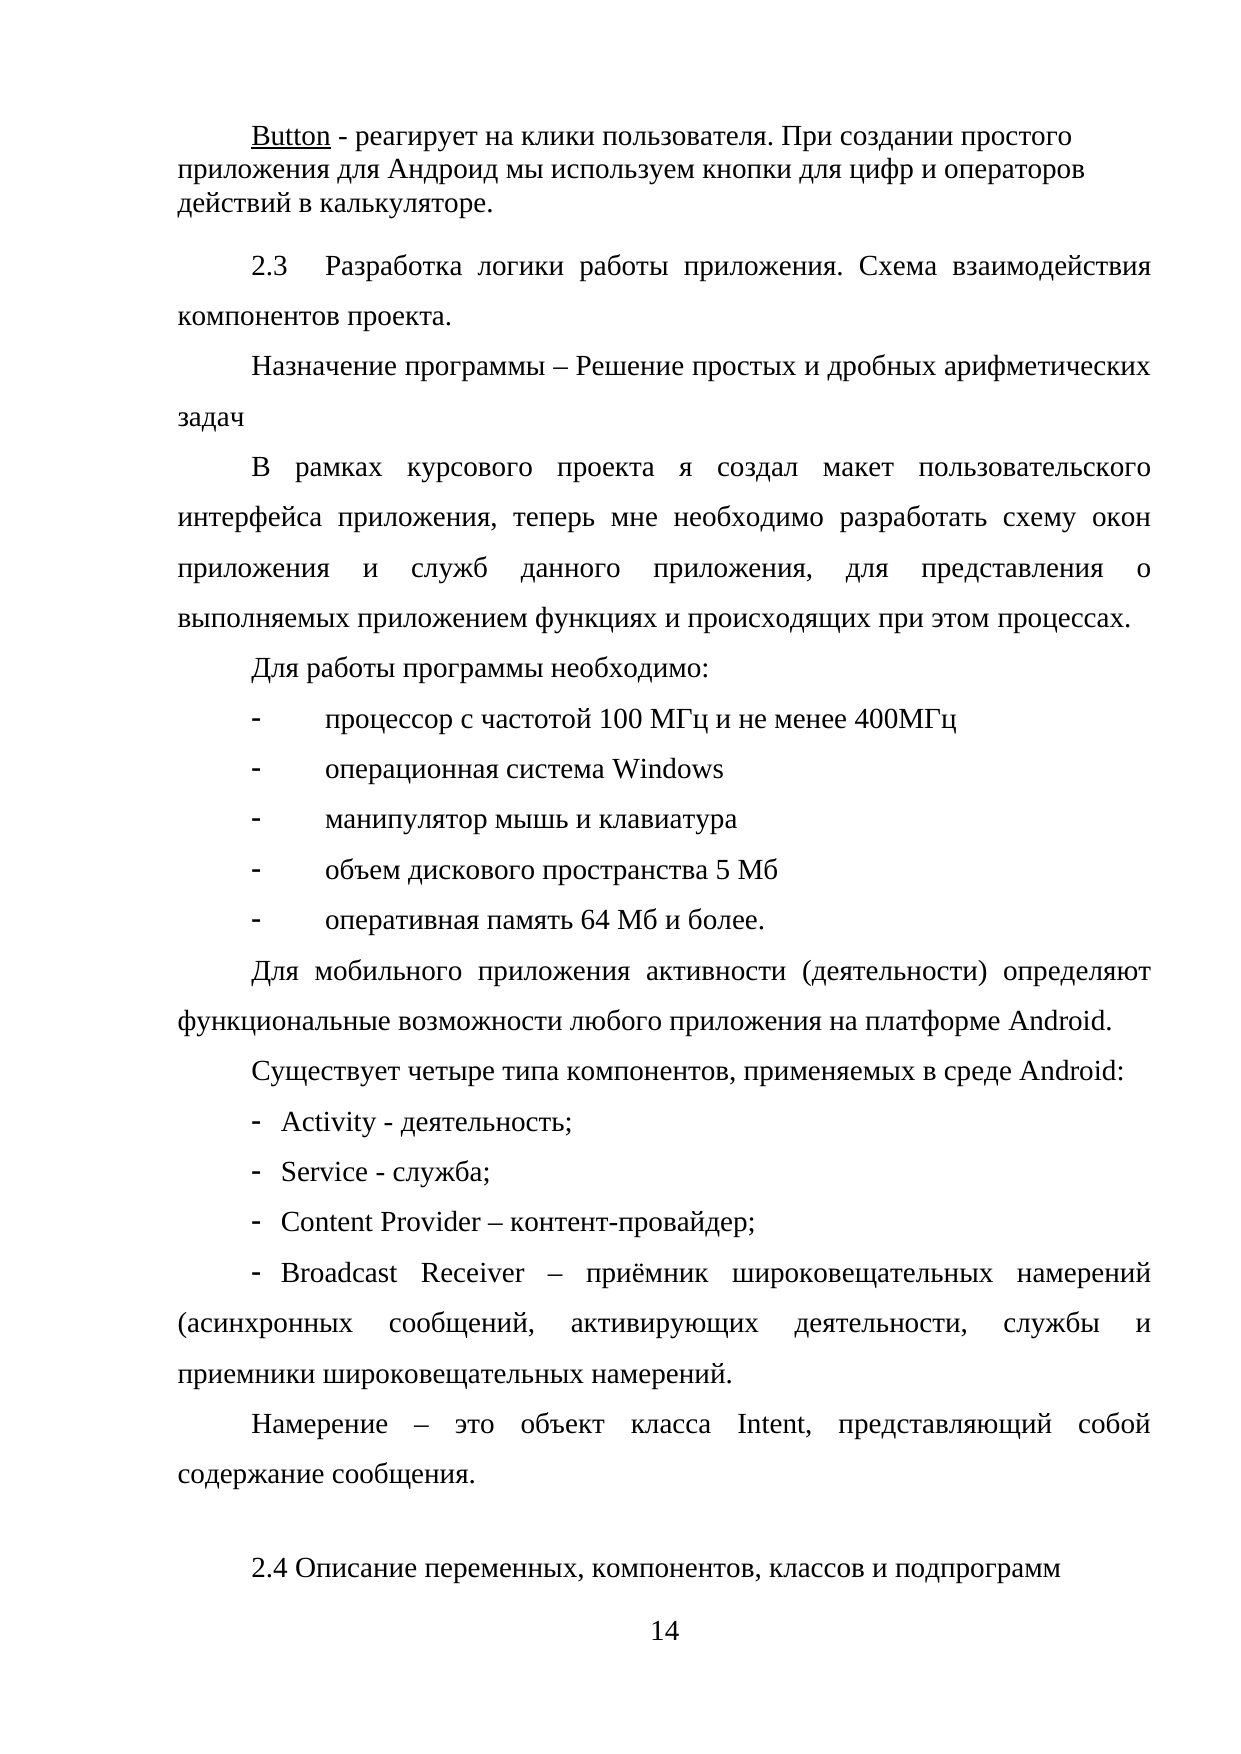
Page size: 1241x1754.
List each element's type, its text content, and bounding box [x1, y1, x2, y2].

list Разработка логики работы приложения. Схема взаимодействия компонентов проекта. [177, 248, 1152, 332]
list Content Provider – контент-провайдер; [177, 1204, 1152, 1238]
text 2.4 Описание переменных, компонентов, классов и подпрограмм [177, 1550, 1152, 1583]
list процессор с частотой 100 МГц и не менее 400МГц [177, 701, 1152, 734]
list оперативная память 64 Мб и более. [177, 902, 1152, 936]
text Назначение программы – Решение простых и дробных арифметических задач [177, 348, 1152, 432]
list объем дискового пространства 5 Мб [177, 852, 1152, 886]
text В рамках курсового проекта я создал макет пользовательского интерфейса приложения, теперь мне необходимо разработать схему окон приложения и служб данного приложения, для представления о выполняемых приложением функциях и происходящих при этом процессах. [177, 449, 1152, 634]
list манипулятор мышь и клавиатура [177, 802, 1152, 835]
text Намерение – это объект класса Intent, представляющий собой содержание сообщения. [177, 1406, 1152, 1490]
list Service - служба; [177, 1154, 1152, 1188]
text Для работы программы необходимо: [177, 650, 1152, 684]
text Существует четыре типа компонентов, применяемых в среде Android: [177, 1053, 1152, 1087]
list Activity - деятельность; [177, 1104, 1152, 1137]
text Button - реагирует на клики пользователя. При создании простого приложения для Андроид мы используем кнопки для цифр и операторов действий в калькуляторе. [177, 118, 1152, 219]
text Для мобильного приложения активности (деятельности) определяют функциональные возможности любого приложения на платформе Android. [177, 953, 1152, 1037]
list операционная система Windows [177, 751, 1152, 785]
list Broadcast Receiver – приёмник широковещательных намерений (асинхронных сообщений, активирующих деятельности, службы и приемники широковещательных намерений. [177, 1255, 1152, 1389]
